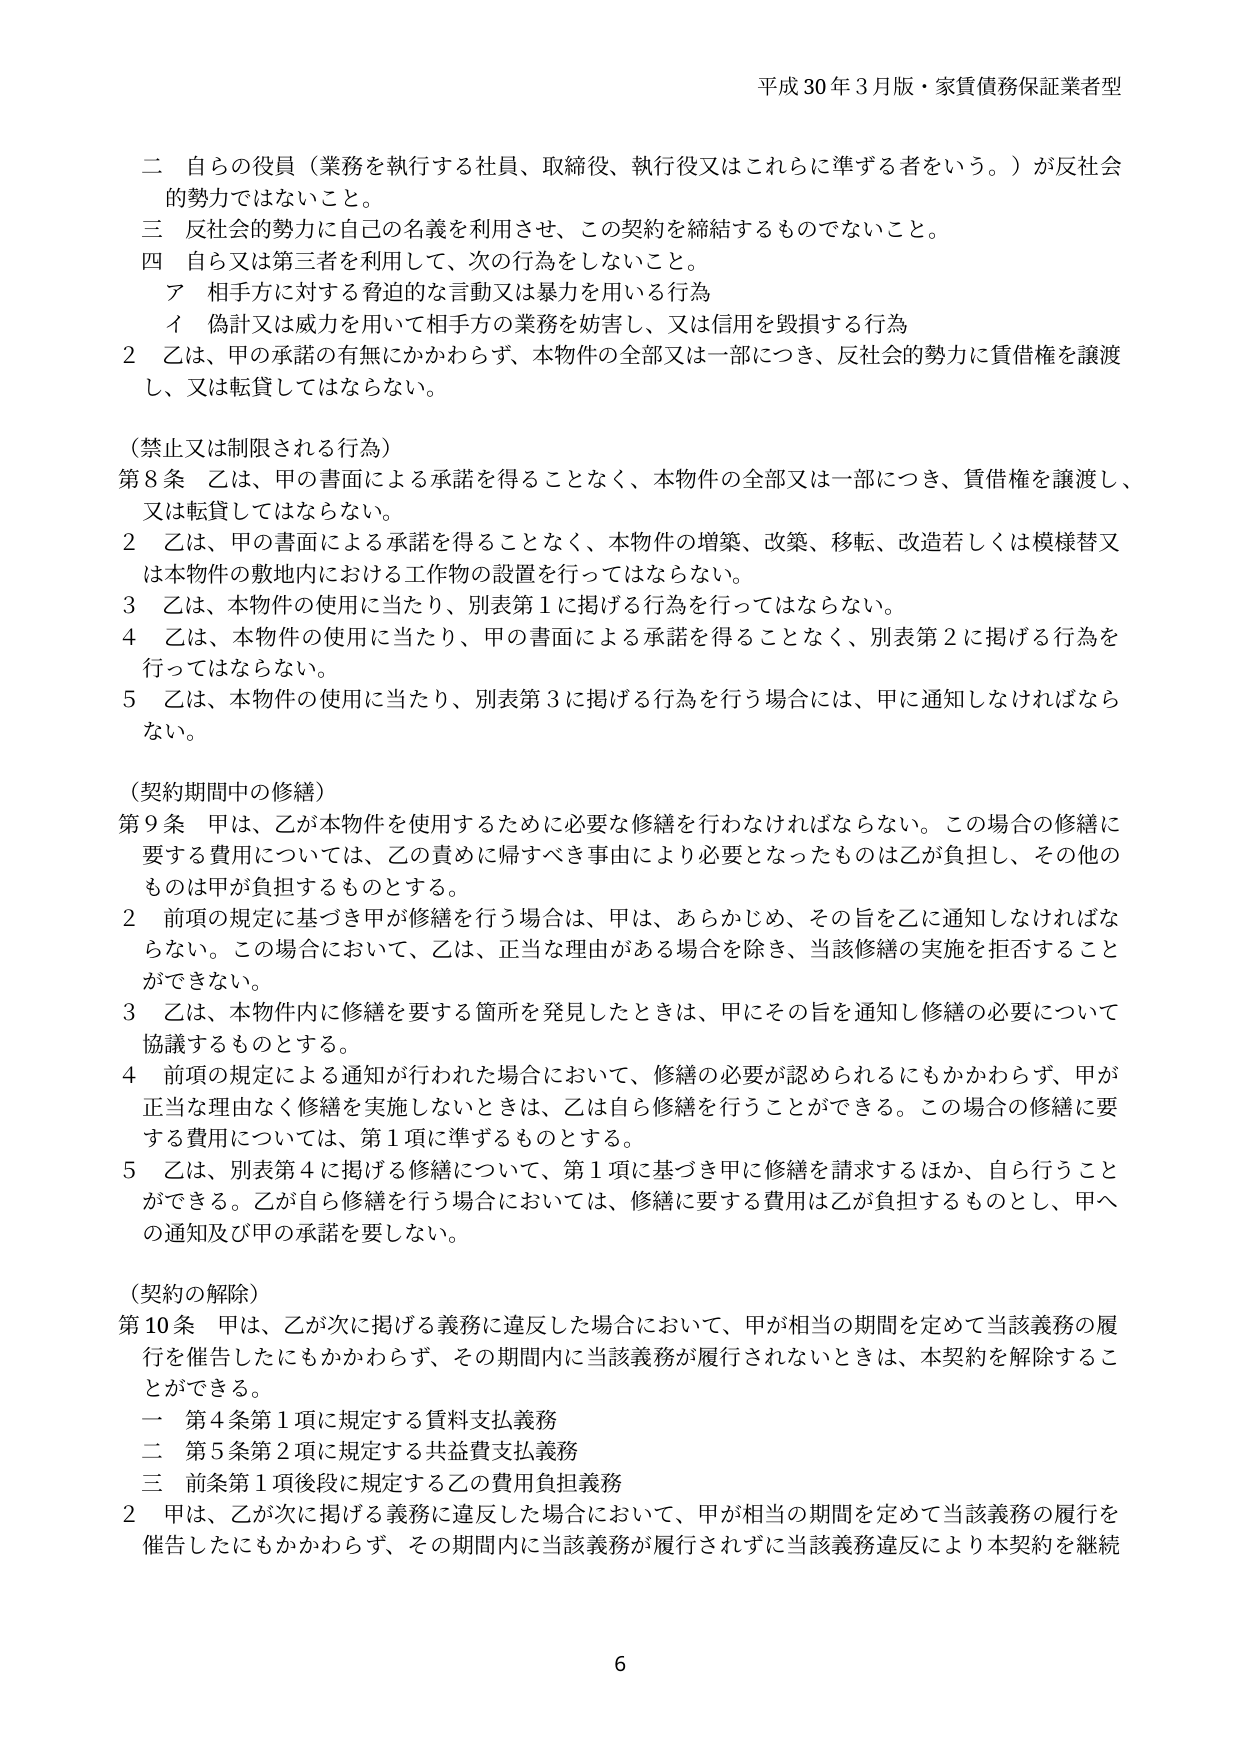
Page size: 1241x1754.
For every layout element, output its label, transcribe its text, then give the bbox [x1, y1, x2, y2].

text ３ 乙は、本物件内に修繕を要する箇所を発見したときは、甲にその旨を通知し修繕の必要について協議するものとする。 [118, 996, 1122, 1058]
text （契約期間中の修繕） [118, 775, 1122, 807]
text ４ 乙は、本物件の使用に当たり、甲の書面による承諾を得ることなく、別表第２に掲げる行為を行ってはならない。 [118, 620, 1122, 683]
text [118, 1497, 1122, 1560]
text 一 第４条第１項に規定する賃料支払義務 [141, 1403, 1122, 1434]
text ５ 乙は、別表第４に掲げる修繕について、第１項に基づき甲に修繕を請求するほか、自ら行うことができる。乙が自ら修繕を行う場合においては、修繕に要する費用は乙が負担するものとし、甲への通知及び甲の承諾を要しない。 [118, 1153, 1122, 1247]
text ３ 乙は、本物件の使用に当たり、別表第１に掲げる行為を行ってはならない。 [118, 588, 1122, 620]
text （契約の解除） [118, 1277, 1122, 1308]
text 四 自ら又は第三者を利用して、次の行為をしないこと。 [141, 244, 1122, 275]
text ２ 乙は、甲の書面による承諾を得ることなく、本物件の増築、改築、移転、改造若しくは模様替又は本物件の敷地内における工作物の設置を行ってはならない。 [118, 525, 1122, 588]
text 二 自らの役員（業務を執行する社員、取締役、執行役又はこれらに準ずる者をいう。）が反社会的勢力ではないこと。 [141, 149, 1122, 212]
text ５ 乙は、本物件の使用に当たり、別表第３に掲げる行為を行う場合には、甲に通知しなければならない。 [118, 683, 1122, 746]
text イ 偽計又は威力を用いて相手方の業務を妨害し、又は信用を毀損する行為 [164, 307, 1122, 338]
text 三 前条第１項後段に規定する乙の費用負担義務 [141, 1466, 1122, 1497]
text ア 相手方に対する脅迫的な言動又は暴力を用いる行為 [164, 275, 1122, 307]
text 二 第５条第２項に規定する共益費支払義務 [141, 1434, 1122, 1466]
text 第８条 乙は、甲の書面による承諾を得ることなく、本物件の全部又は一部につき、賃借権を譲渡し、又は転貸してはならない。 [118, 462, 1122, 525]
text ２ 前項の規定に基づき甲が修繕を行う場合は、甲は、あらかじめ、その旨を乙に通知しなければならない。この場合において、乙は、正当な理由がある場合を除き、当該修繕の実施を拒否することができない。 [118, 901, 1122, 996]
text ２ 乙は、甲の承諾の有無にかかわらず、本物件の全部又は一部につき、反社会的勢力に賃借権を譲渡し、又は転貸してはならない。 [118, 338, 1122, 401]
text 三 反社会的勢力に自己の名義を利用させ、この契約を締結するものでないこと。 [141, 212, 1122, 244]
text 第９条 甲は、乙が本物件を使用するために必要な修繕を行わなければならない。この場合の修繕に要する費用については、乙の責めに帰すべき事由により必要となったものは乙が負担し、その他のものは甲が負担するものとする。 [118, 807, 1122, 901]
text 第10条 甲は、乙が次に掲げる義務に違反した場合において、甲が相当の期間を定めて当該義務の履行を催告したにもかかわらず、その期間内に当該義務が履行されないときは、本契約を解除することができる。 [118, 1308, 1122, 1403]
text ４ 前項の規定による通知が行われた場合において、修繕の必要が認められるにもかかわらず、甲が正当な理由なく修繕を実施しないときは、乙は自ら修繕を行うことができる。この場合の修繕に要する費用については、第１項に準ずるものとする。 [118, 1058, 1122, 1153]
text （禁止又は制限される行為） [118, 431, 1122, 462]
